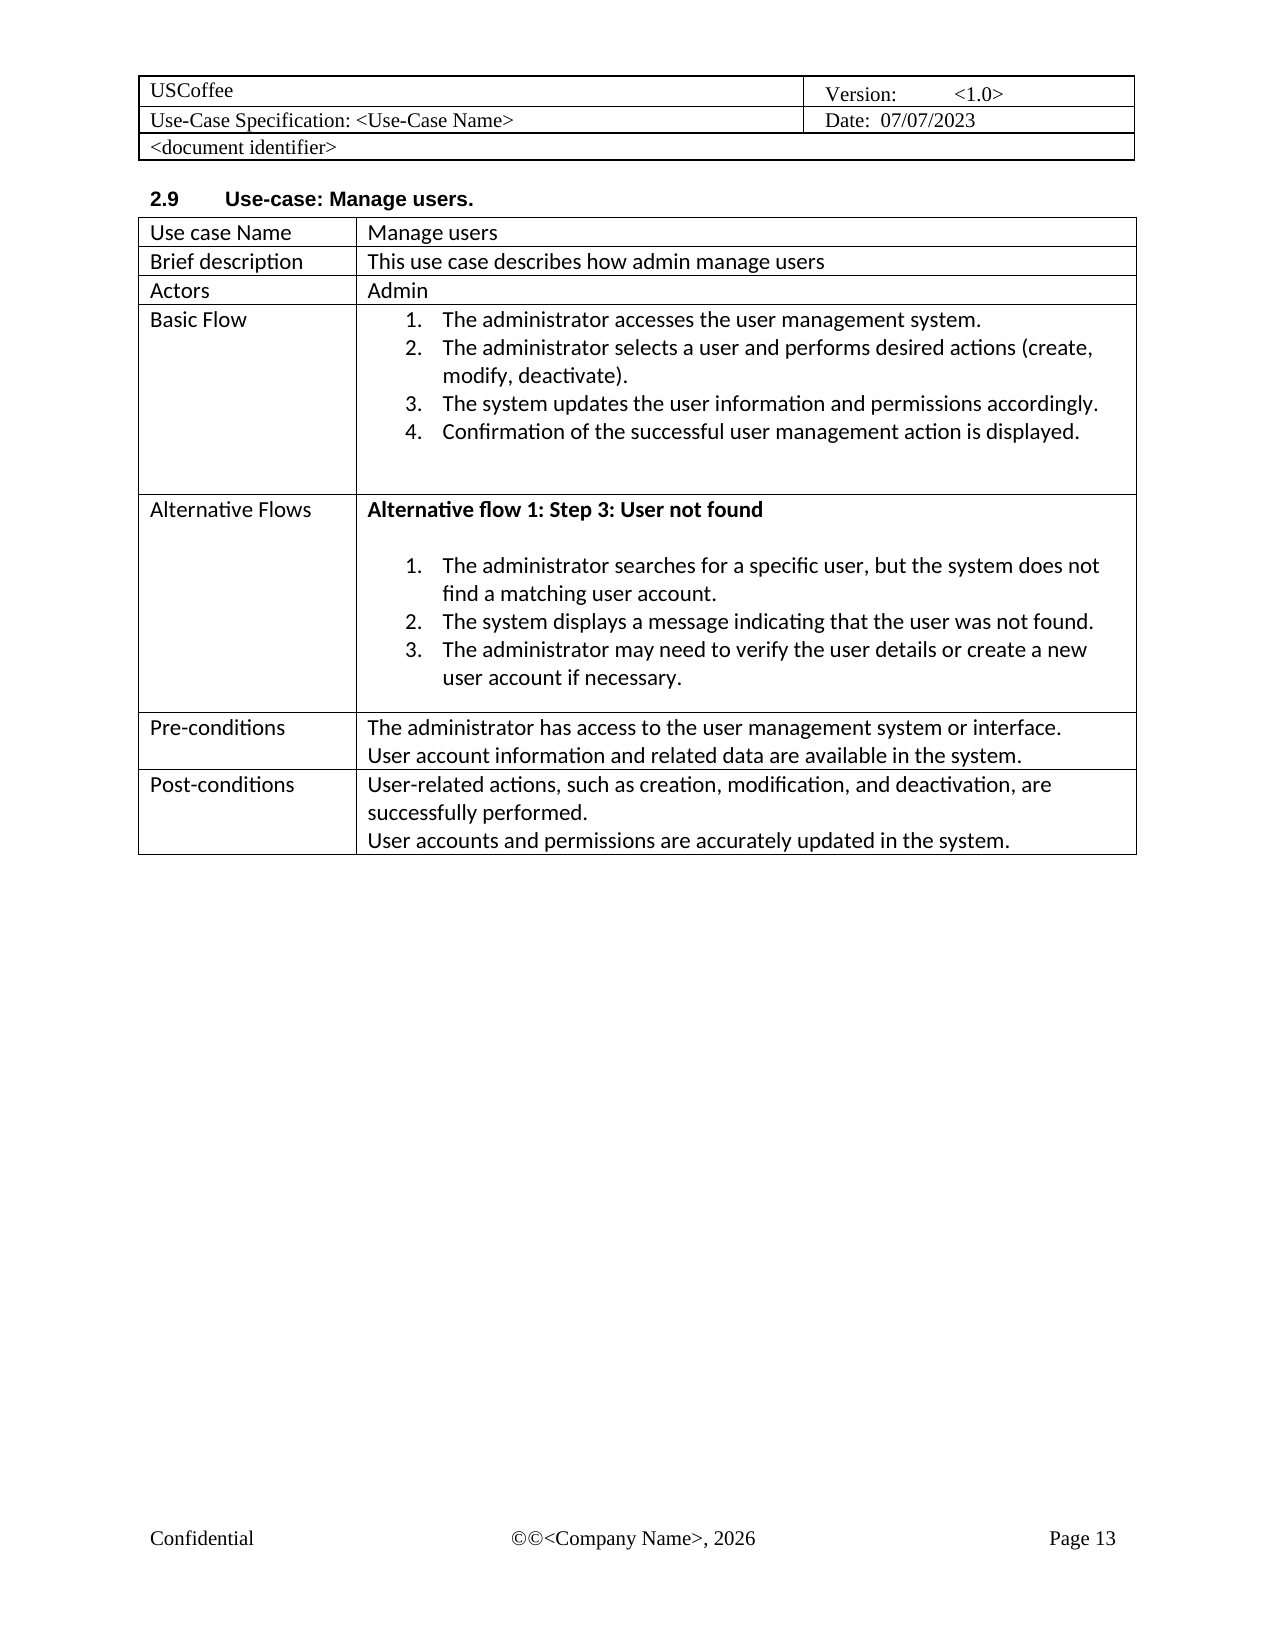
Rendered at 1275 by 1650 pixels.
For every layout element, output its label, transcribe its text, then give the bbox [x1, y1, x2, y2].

table_cell The administrator has access to the user management system or interface. User account information and related data are available in the system. [357, 713, 1136, 769]
table_cell Post-conditions [139, 770, 356, 854]
table_cell User-related actions, such as creation, modification, and deactivation, are successfully performed. User accounts and permissions are accurately updated in the system. [357, 770, 1136, 854]
table_cell The administrator accesses the user management system. The administrator selects a user and performs desired actions (create, modify, deactivate). The system updates the user information and permissions accordingly. Confirmation of the successful user management action is displayed. [357, 305, 1136, 494]
table_header Manage users [357, 218, 1136, 246]
subtitle Use-case: Manage users. [150, 185, 1125, 210]
table_header Use case Name [139, 218, 356, 246]
table_cell This use case describes how admin manage users [357, 247, 1136, 275]
table_cell Alternative Flows [139, 495, 356, 712]
table_cell Admin [357, 276, 1136, 304]
table_cell Pre-conditions [139, 713, 356, 769]
table_cell Basic Flow [139, 305, 356, 494]
table_cell Actors [139, 276, 356, 304]
table_cell Alternative flow 1: Step 3: User not found The administrator searches for a specific user, but the system does not find a matching user account. The system displays a message indicating that the user was not found. The administrator may need to verify the user details or create a new user account if necessary. [357, 495, 1136, 712]
table_cell Brief description [139, 247, 356, 275]
